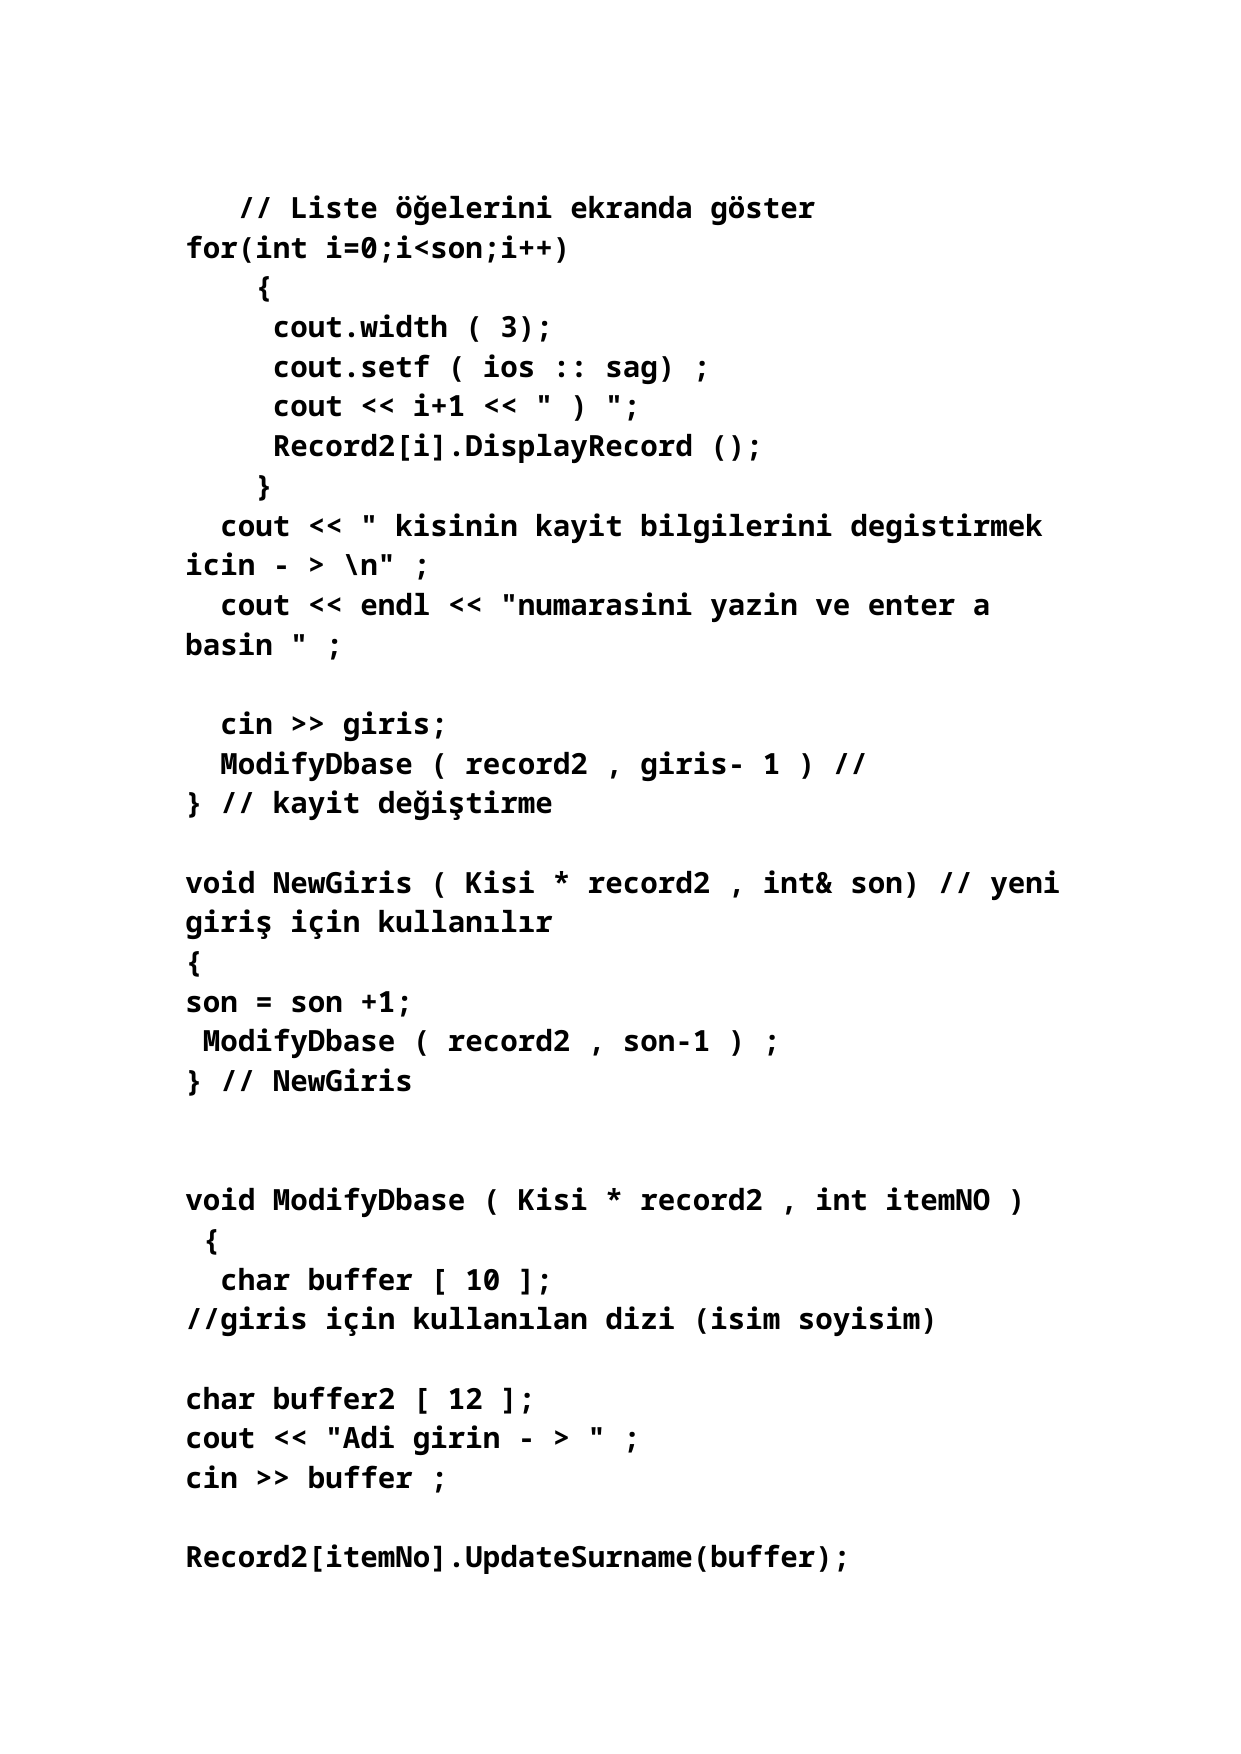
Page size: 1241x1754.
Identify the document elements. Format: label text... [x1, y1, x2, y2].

text cout << endl << "numarasini yazin ve enter a basin " ; [185, 584, 1093, 663]
text cout.setf ( ios :: sag) ; [185, 346, 1093, 386]
text cin >> giris; [185, 703, 1093, 743]
text cout << "Adi girin - > " ; [185, 1418, 1093, 1457]
text //giris için kullanılan dizi (isim soyisim) [185, 1298, 1093, 1338]
text char buffer2 [ 12 ]; [185, 1378, 1093, 1418]
text cout.width ( 3); [185, 306, 1093, 346]
text char buffer [ 10 ]; [185, 1259, 1093, 1298]
text Record2[i].DisplayRecord (); [185, 425, 1093, 465]
text void ModifyDbase ( Kisi * record2 , int itemNO ) [185, 1179, 1093, 1219]
text ModifyDbase ( record2 , giris- 1 ) // [185, 743, 1093, 783]
text { [185, 1219, 1093, 1259]
text { [185, 941, 1093, 981]
text cout << i+1 << " ) "; [185, 386, 1093, 425]
text } // kayit değiştirme [185, 783, 1093, 822]
text cin >> buffer ; [185, 1457, 1093, 1497]
text cout << " kisinin kayit bilgilerini degistirmek icin - > \n" ; [185, 505, 1093, 584]
text } [185, 465, 1093, 505]
text } // NewGiris [185, 1060, 1093, 1100]
text // Liste öğelerini ekranda göster [185, 187, 1093, 227]
text for(int i=0;i<son;i++) [185, 227, 1093, 267]
text ModifyDbase ( record2 , son-1 ) ; [185, 1021, 1093, 1060]
text Record2[itemNo].UpdateSurname(buffer); [185, 1537, 1093, 1576]
text son = son +1; [185, 981, 1093, 1021]
text void NewGiris ( Kisi * record2 , int& son) // yeni giriş için kullanılır [185, 862, 1093, 941]
text { [185, 267, 1093, 306]
